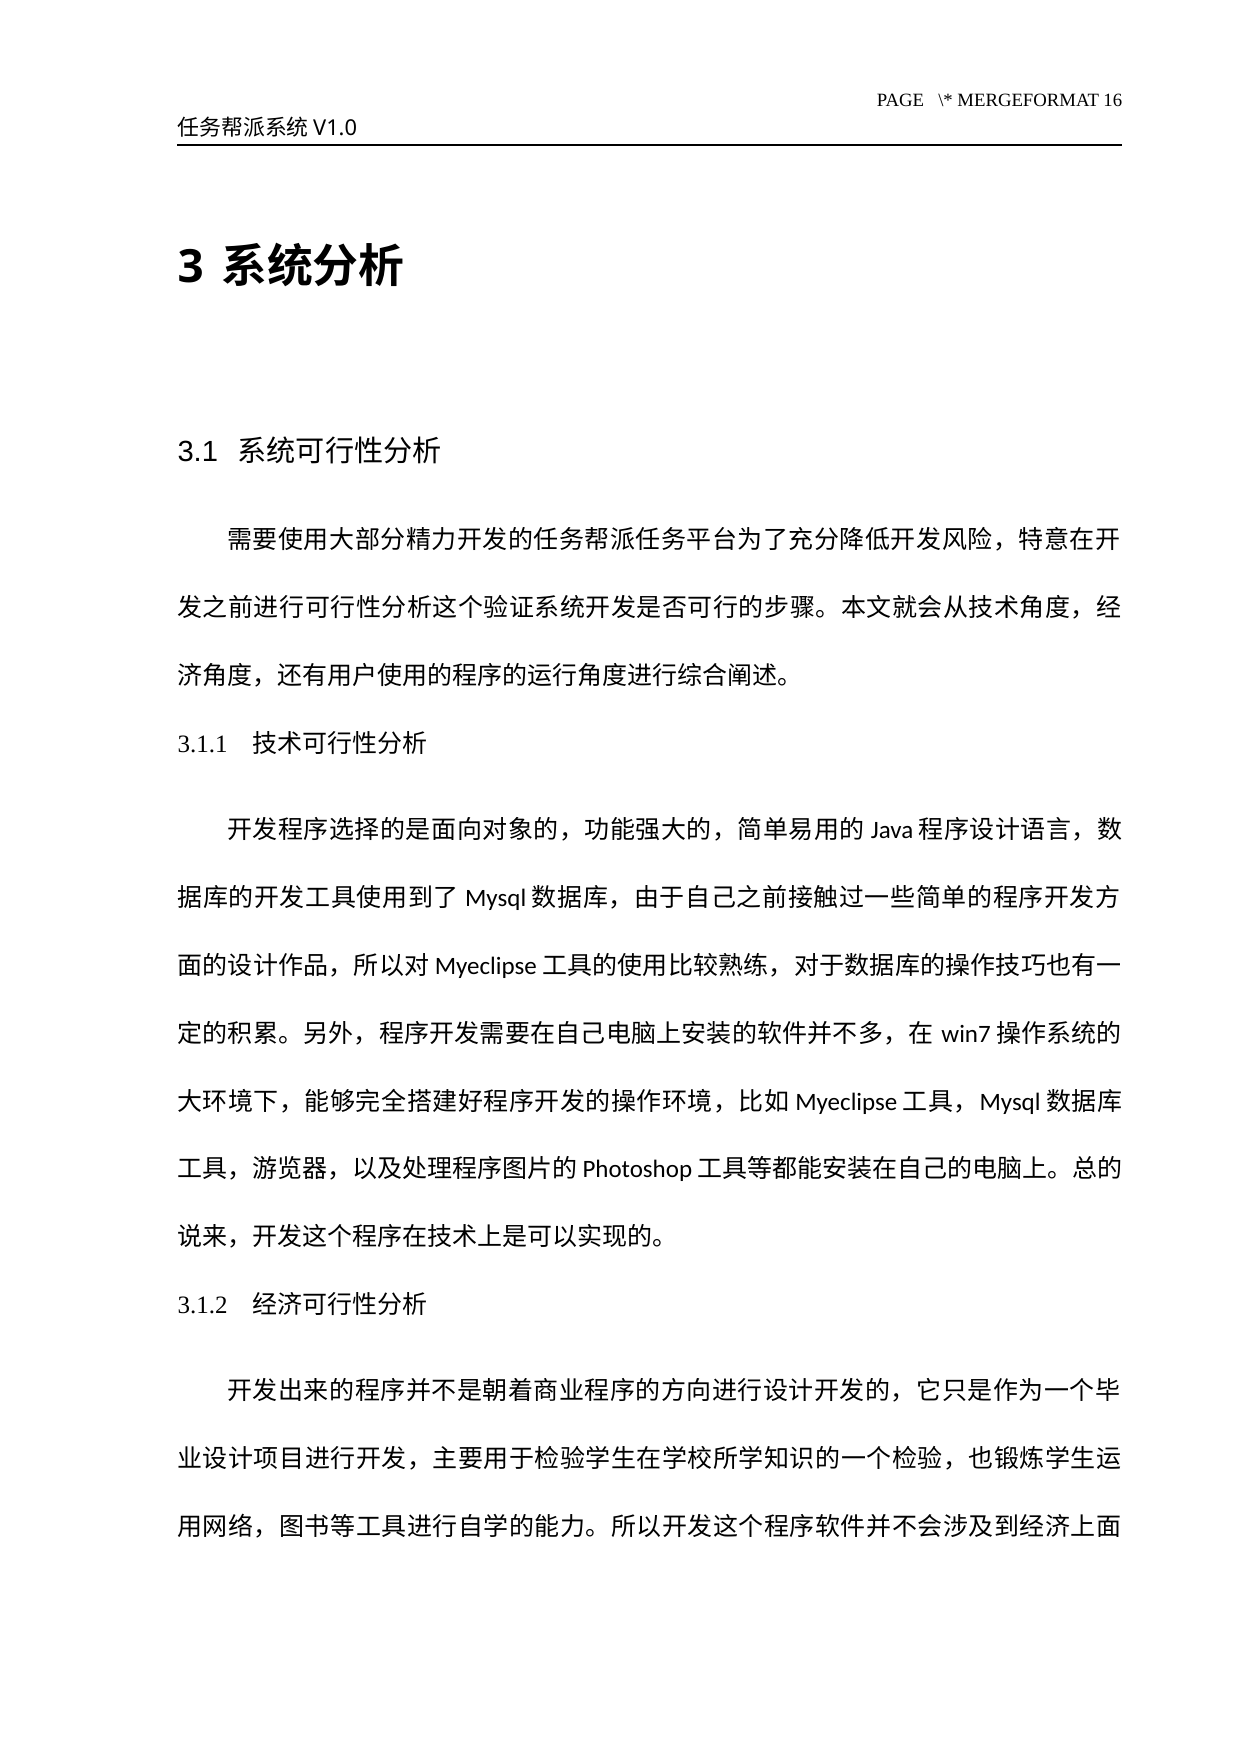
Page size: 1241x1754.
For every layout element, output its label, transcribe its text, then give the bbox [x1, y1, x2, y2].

subtitle 系统可行性分析 [177, 414, 1122, 482]
subtitle 经济可行性分析 [177, 1269, 1122, 1337]
text 开发程序选择的是面向对象的，功能强大的，简单易用的Java程序设计语言，数据库的开发工具使用到了Mysql数据库，由于自己之前接触过一些简单的程序开发方面的设计作品，所以对Myeclipse工具的使用比较熟练，对于数据库的操作技巧也有一定的积累。另外，程序开发需要在自己电脑上安装的软件并不多，在win7操作系统的大环境下，能够完全搭建好程序开发的操作环境，比如Myeclipse工具，Mysql数据库工具，游览器，以及处理程序图片的Photoshop工具等都能安装在自己的电脑上。总的说来，开发这个程序在技术上是可以实现的。 [177, 793, 1122, 1269]
subtitle 系统分析 [177, 228, 1122, 296]
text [177, 1355, 1122, 1559]
subtitle 技术可行性分析 [177, 707, 1122, 775]
text 需要使用大部分精力开发的任务帮派任务平台为了充分降低开发风险，特意在开发之前进行可行性分析这个验证系统开发是否可行的步骤。本文就会从技术角度，经济角度，还有用户使用的程序的运行角度进行综合阐述。 [177, 504, 1122, 707]
